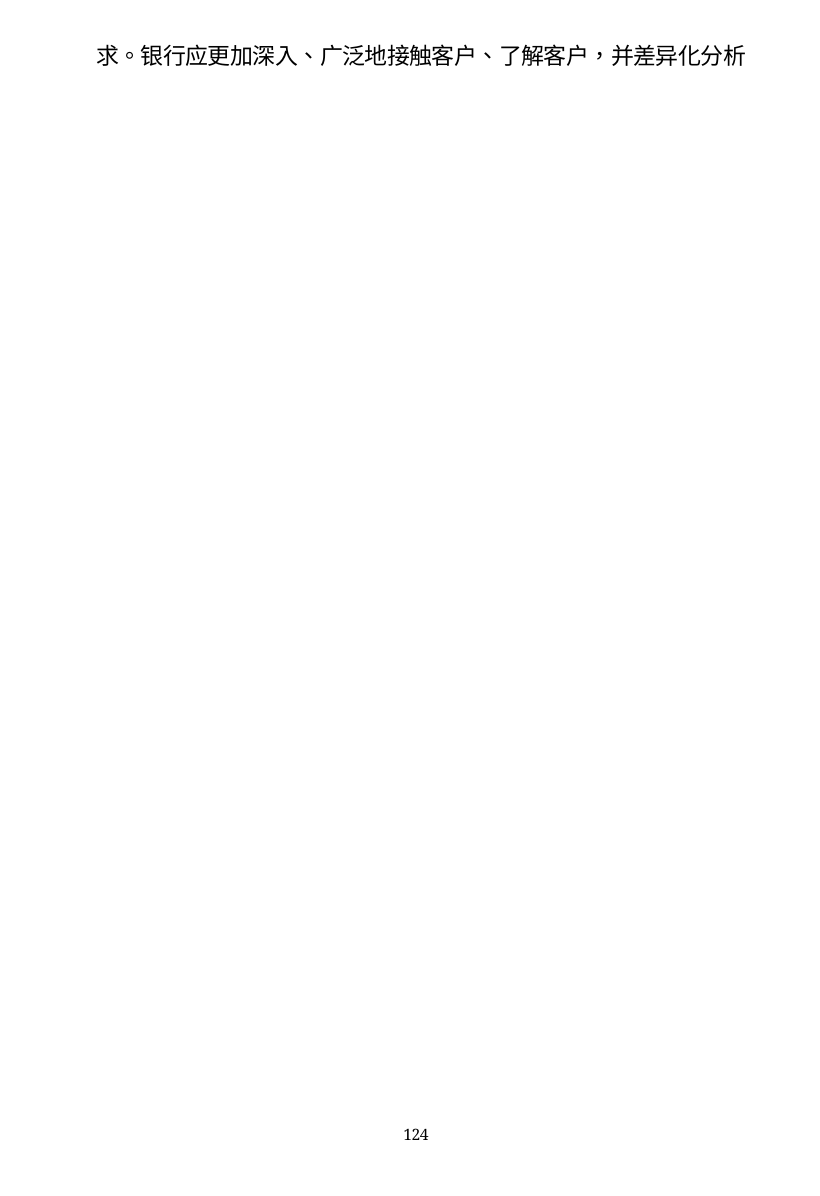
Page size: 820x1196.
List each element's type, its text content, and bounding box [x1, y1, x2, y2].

text 求。银行应更加深入、广泛地接触客户、了解客户，并差异化分析 [96, 42, 749, 70]
